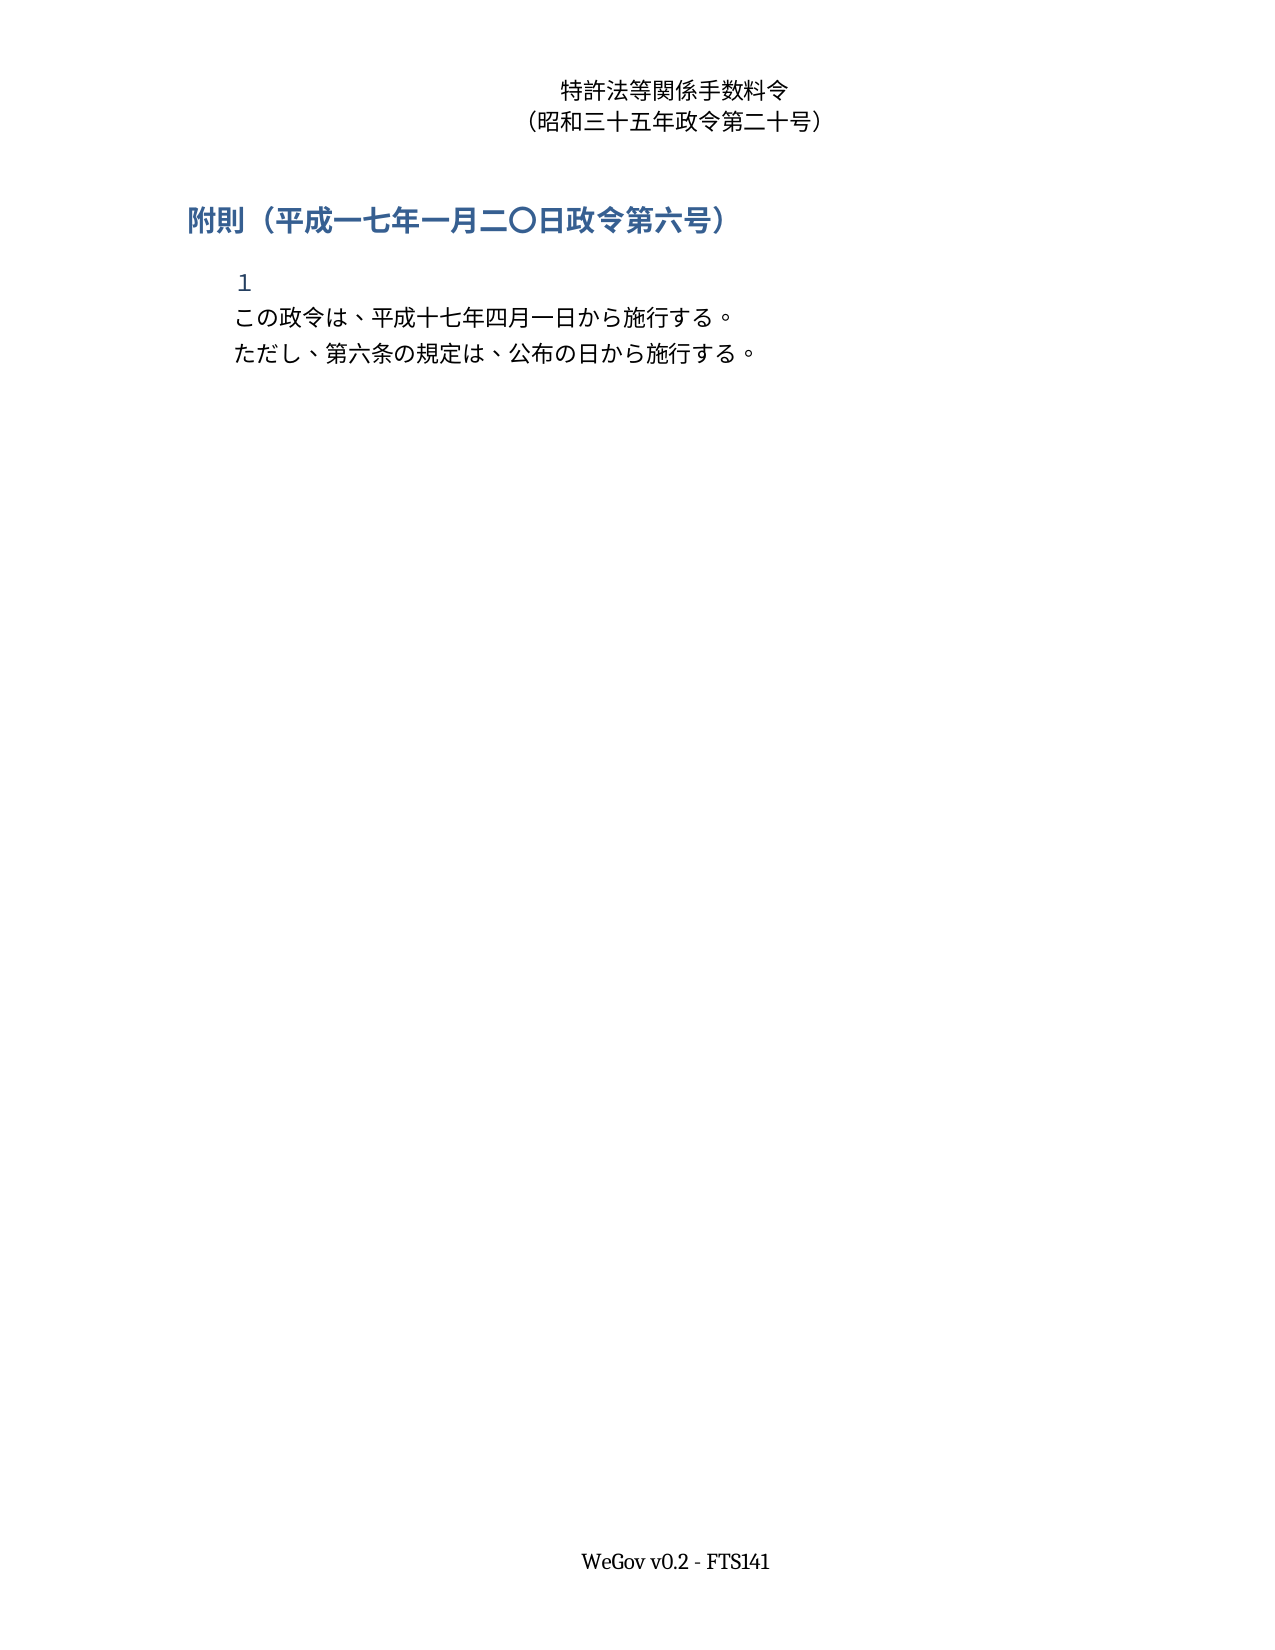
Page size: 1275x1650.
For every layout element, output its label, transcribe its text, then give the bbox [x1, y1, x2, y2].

text この政令は、平成十七年四月一日から施行する。 ただし、第六条の規定は、公布の日から施行する。 [233, 302, 1087, 369]
subtitle 附則（平成一七年一月二〇日政令第六号） [187, 200, 1087, 240]
subtitle １ [233, 266, 1087, 298]
